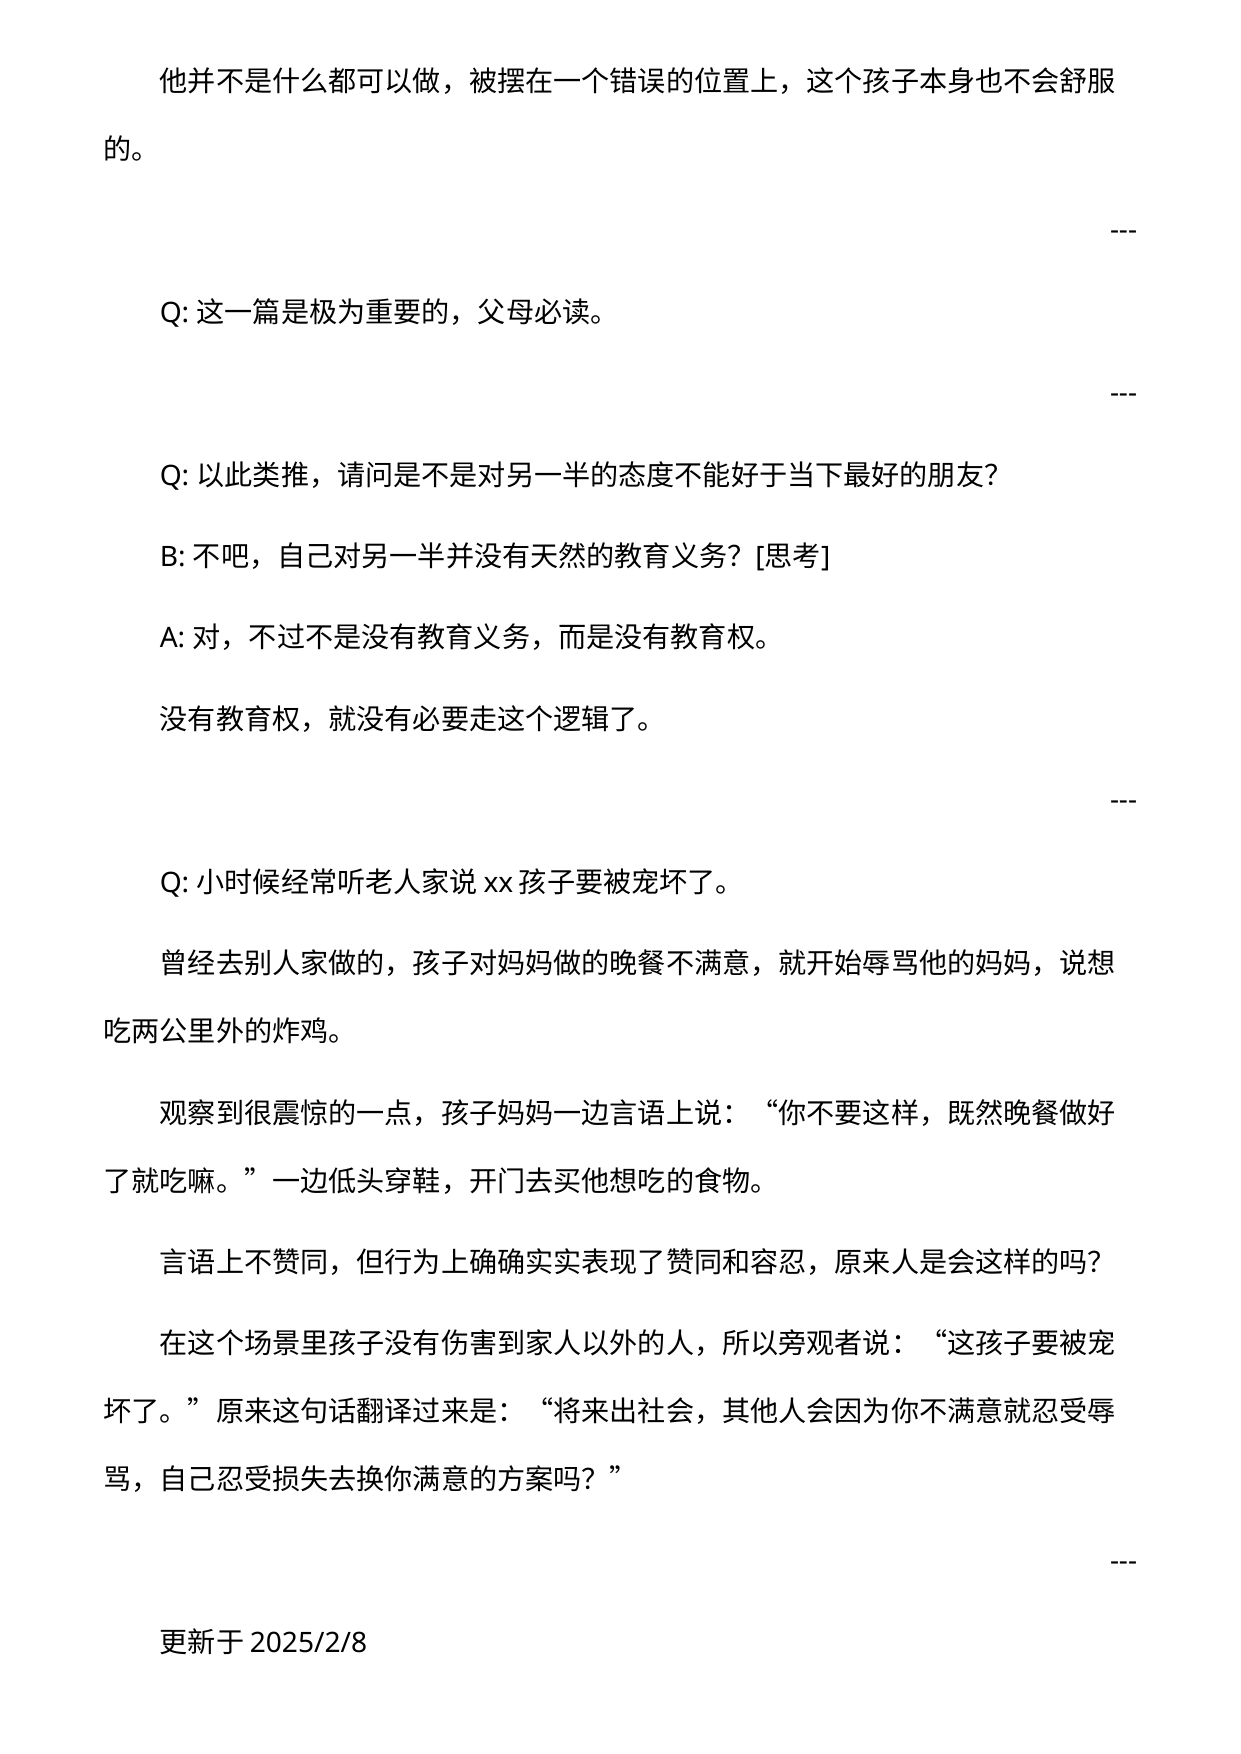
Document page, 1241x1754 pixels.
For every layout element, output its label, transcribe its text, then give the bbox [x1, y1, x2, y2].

text 没有教育权，就没有必要走这个逻辑了。 [103, 683, 1137, 751]
text Q: 小时候经常听老人家说xx孩子要被宠坏了。 [103, 846, 1137, 914]
text 更新于2025/2/8 [103, 1606, 1137, 1674]
text 在这个场景里孩子没有伤害到家人以外的人，所以旁观者说：“这孩子要被宠坏了。”原来这句话翻译过来是：“将来出社会，其他人会因为你不满意就忍受辱骂，自己忍受损失去换你满意的方案吗？” [103, 1308, 1137, 1511]
text B: 不吧，自己对另一半并没有天然的教育义务？[思考] [103, 520, 1137, 588]
text Q: 以此类推，请问是不是对另一半的态度不能好于当下最好的朋友？ [103, 439, 1137, 507]
text --- [103, 194, 1137, 262]
text A: 对，不过不是没有教育义务，而是没有教育权。 [103, 602, 1137, 669]
text --- [103, 357, 1137, 425]
text --- [103, 764, 1137, 832]
text --- [103, 1525, 1137, 1593]
text 观察到很震惊的一点，孩子妈妈一边言语上说：“你不要这样，既然晚餐做好了就吃嘛。”一边低头穿鞋，开门去买他想吃的食物。 [103, 1077, 1137, 1213]
text 曾经去别人家做的，孩子对妈妈做的晚餐不满意，就开始辱骂他的妈妈，说想吃两公里外的炸鸡。 [103, 927, 1137, 1063]
text Q: 这一篇是极为重要的，父母必读。 [103, 276, 1137, 344]
text 言语上不赞同，但行为上确确实实表现了赞同和容忍，原来人是会这样的吗？ [103, 1226, 1137, 1294]
text 他并不是什么都可以做，被摆在一个错误的位置上，这个孩子本身也不会舒服的。 [103, 45, 1137, 181]
